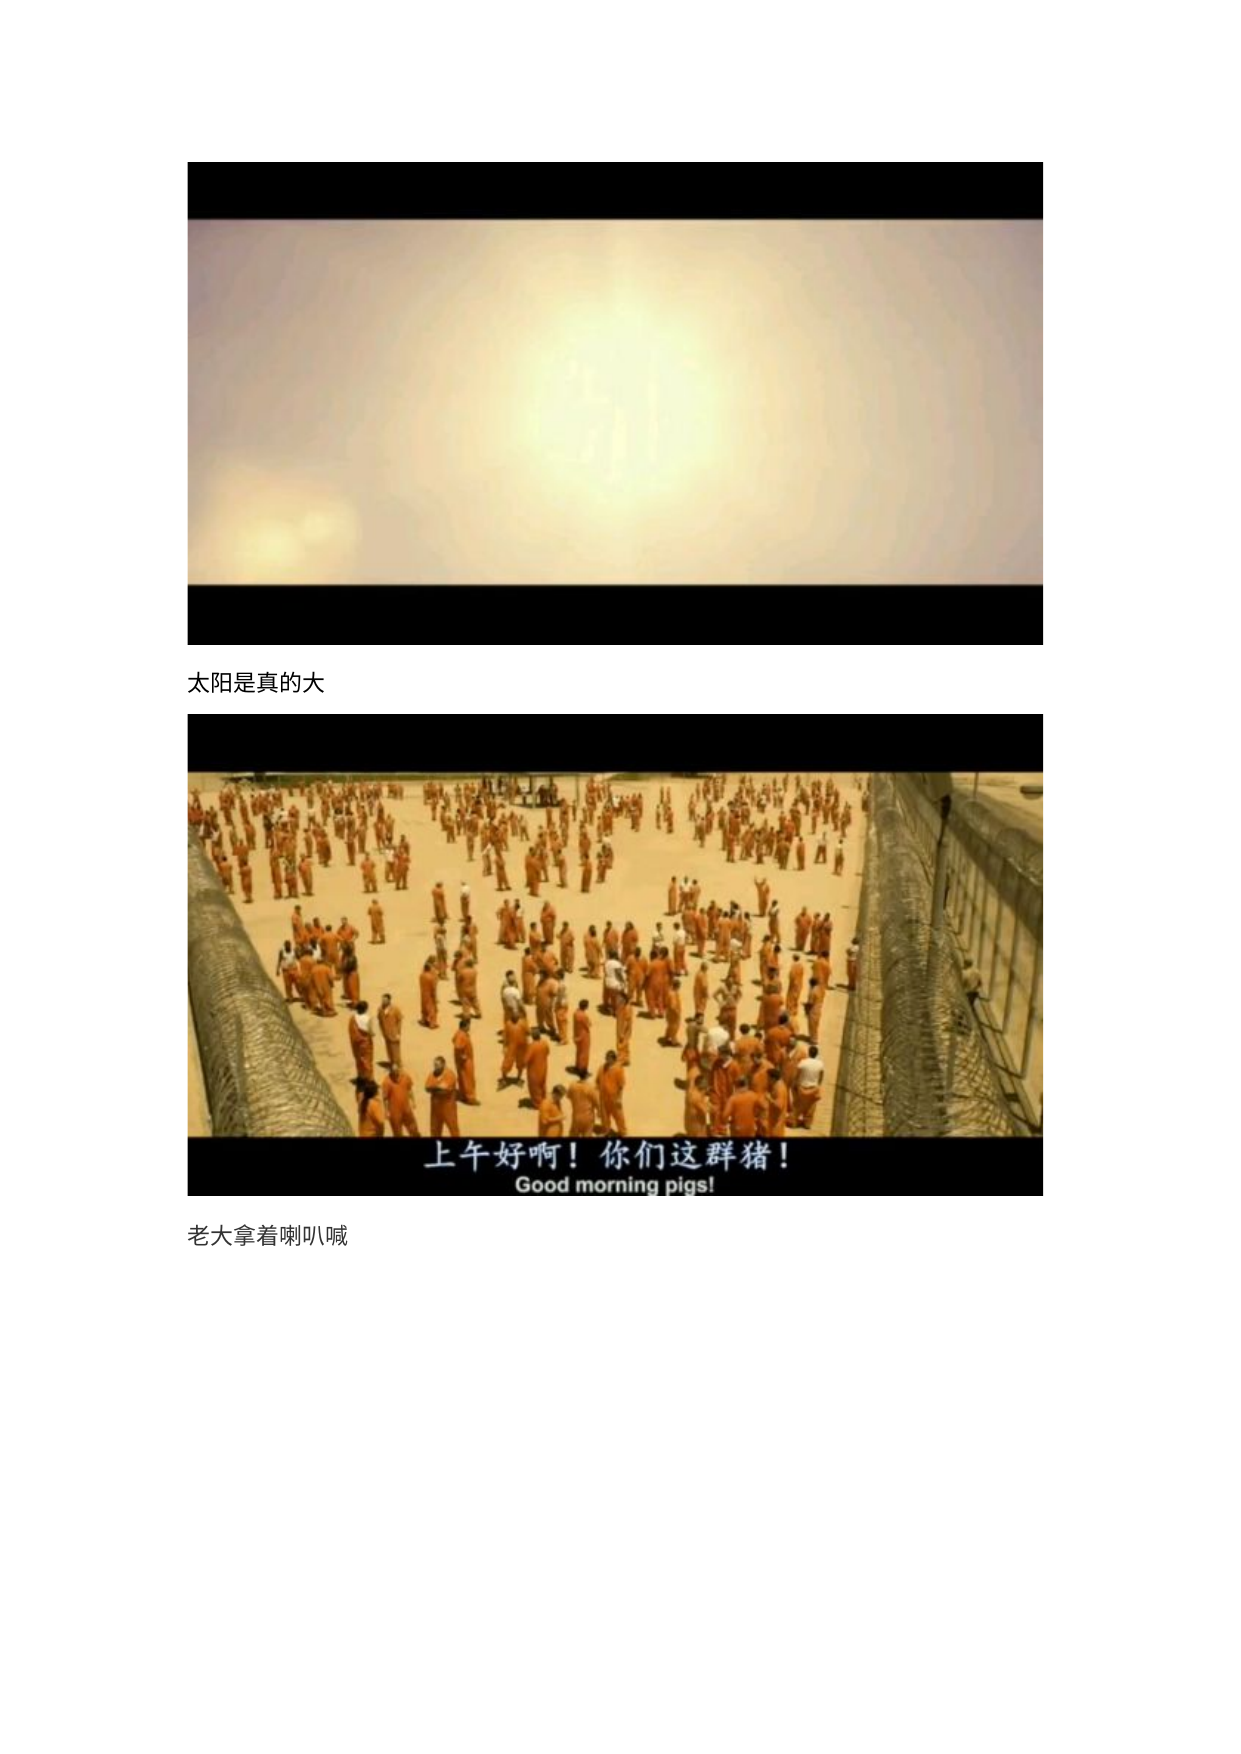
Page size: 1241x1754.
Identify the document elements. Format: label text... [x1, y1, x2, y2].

text 太阳是真的大 [187, 649, 1053, 714]
text 老大拿着喇叭喊 [187, 1202, 1053, 1267]
picture [187, 162, 1044, 645]
picture [187, 714, 1044, 1196]
